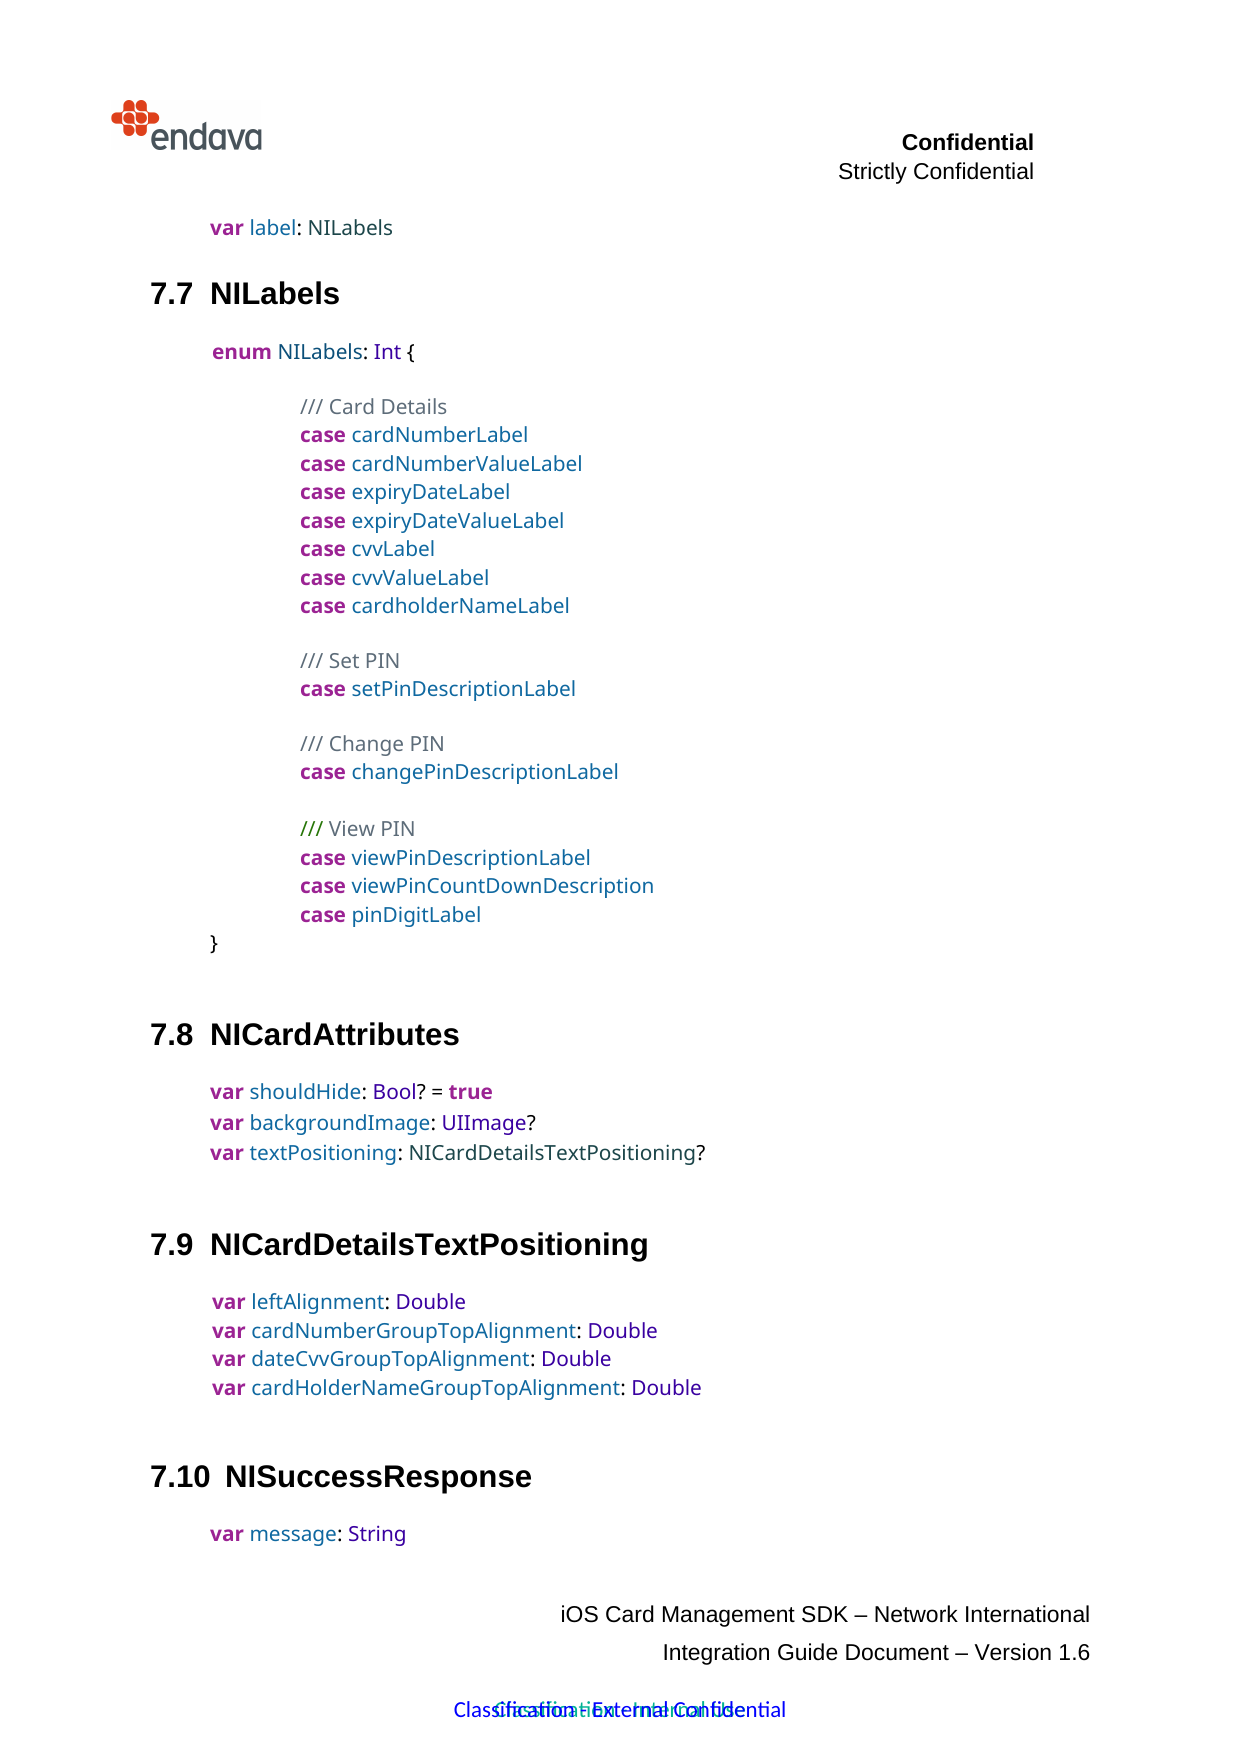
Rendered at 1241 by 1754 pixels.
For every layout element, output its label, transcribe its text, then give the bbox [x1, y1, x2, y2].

text /// View PIN [150, 814, 1090, 843]
subtitle NISuccessResponse [150, 1462, 1090, 1494]
text var textPositioning: NICardDetailsTextPositioning? [150, 1138, 1090, 1167]
text /// Change PIN [150, 729, 1090, 757]
text } [150, 928, 1090, 957]
text case cardholderNameLabel [150, 591, 1090, 619]
text var backgroundImage: UIImage? [150, 1108, 1090, 1136]
text case cardNumberValueLabel [150, 449, 1090, 477]
text case expiryDateValueLabel [150, 506, 1090, 534]
text enum NILabels: Int { [150, 337, 1090, 366]
text case viewPinCountDownDescription [150, 871, 1090, 900]
text case cvvLabel [150, 534, 1090, 563]
subtitle NILabels [150, 278, 1090, 311]
subtitle NICardAttributes [150, 1020, 1090, 1052]
text var shouldHide: Bool? = true [150, 1077, 1090, 1106]
text case cardNumberLabel [150, 420, 1090, 449]
text case cvvValueLabel [150, 563, 1090, 591]
text var label: NILabels [150, 213, 1090, 242]
text case setPinDescriptionLabel [150, 674, 1090, 703]
text /// Set PIN [150, 646, 1090, 674]
text var cardHolderNameGroupTopAlignment: Double [150, 1373, 1090, 1401]
text case pinDigitLabel [150, 900, 1090, 928]
text case changePinDescriptionLabel [150, 757, 1090, 786]
text var leftAlignment: Double [150, 1287, 1090, 1316]
text var cardNumberGroupTopAlignment: Double [150, 1316, 1090, 1344]
text case expiryDateLabel [150, 477, 1090, 506]
subtitle NICardDetailsTextPositioning [150, 1230, 1090, 1262]
text var dateCvvGroupTopAlignment: Double [150, 1344, 1090, 1373]
picture [111, 100, 262, 150]
text case viewPinDescriptionLabel [150, 843, 1090, 871]
text var message: String [150, 1519, 1090, 1548]
text /// Card Details [150, 392, 1090, 420]
